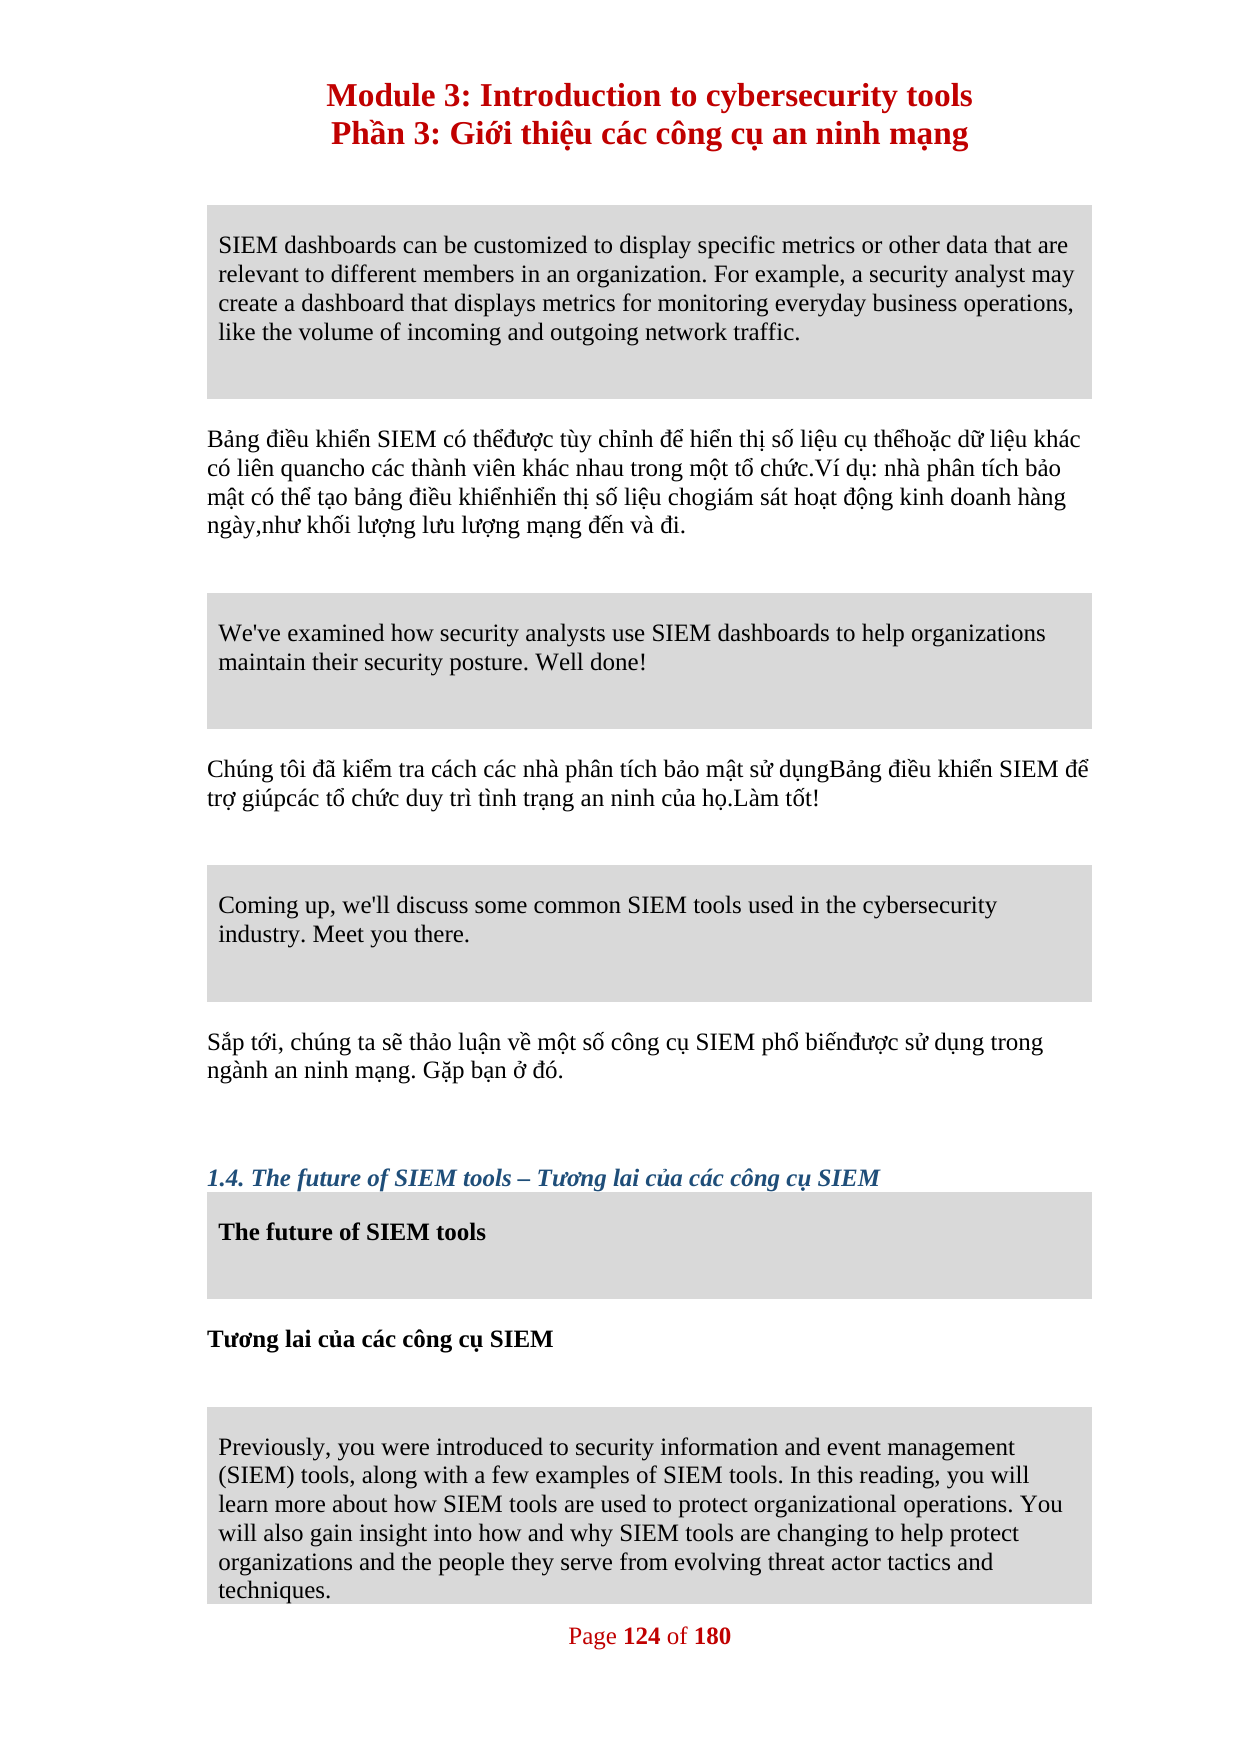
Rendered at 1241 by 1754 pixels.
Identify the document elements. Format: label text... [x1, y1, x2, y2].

table_header Previously, you were introduced to security information and event management (SIEM) tools, along with a few examples of SIEM tools. In this reading, you will learn more about how SIEM tools are used to protect organizational operations. You will also gain insight into how and why SIEM tools are changing to help protect organizations and the people they serve from evolving threat actor tactics and techniques. [207, 1407, 1092, 1604]
text Chúng tôi đã kiểm tra cách các nhà phân tích bảo mật sử dụngBảng điều khiển SIEM để trợ giúpcác tổ chức duy trì tình trạng an ninh của họ.Làm tốt! [207, 754, 1092, 812]
text Sắp tới, chúng ta sẽ thảo luận về một số công cụ SIEM phổ biếnđược sử dụng trong ngành an ninh mạng. Gặp bạn ở đó. [207, 1027, 1092, 1084]
table_header The future of SIEM tools [207, 1192, 1092, 1299]
table_header SIEM dashboards can be customized to display specific metrics or other data that are relevant to different members in an organization. For example, a security analyst may create a dashboard that displays metrics for monitoring everyday business operations, like the volume of incoming and outgoing network traffic. [207, 205, 1092, 399]
table_header We've examined how security analysts use SIEM dashboards to help organizations maintain their security posture. Well done! [207, 593, 1092, 729]
table_header Coming up, we'll discuss some common SIEM tools used in the cybersecurity industry. Meet you there. [207, 865, 1092, 1002]
text Bảng điều khiển SIEM có thểđược tùy chỉnh để hiển thị số liệu cụ thểhoặc dữ liệu khác có liên quancho các thành viên khác nhau trong một tổ chức.Ví dụ: nhà phân tích bảo mật có thể tạo bảng điều khiểnhiển thị số liệu chogiám sát hoạt động kinh doanh hàng ngày,như khối lượng lưu lượng mạng đến và đi. [207, 424, 1092, 539]
text 1.4. The future of SIEM tools – Tương lai của các công cụ SIEM [207, 1163, 1092, 1192]
text Tương lai của các công cụ SIEM [207, 1324, 1092, 1353]
